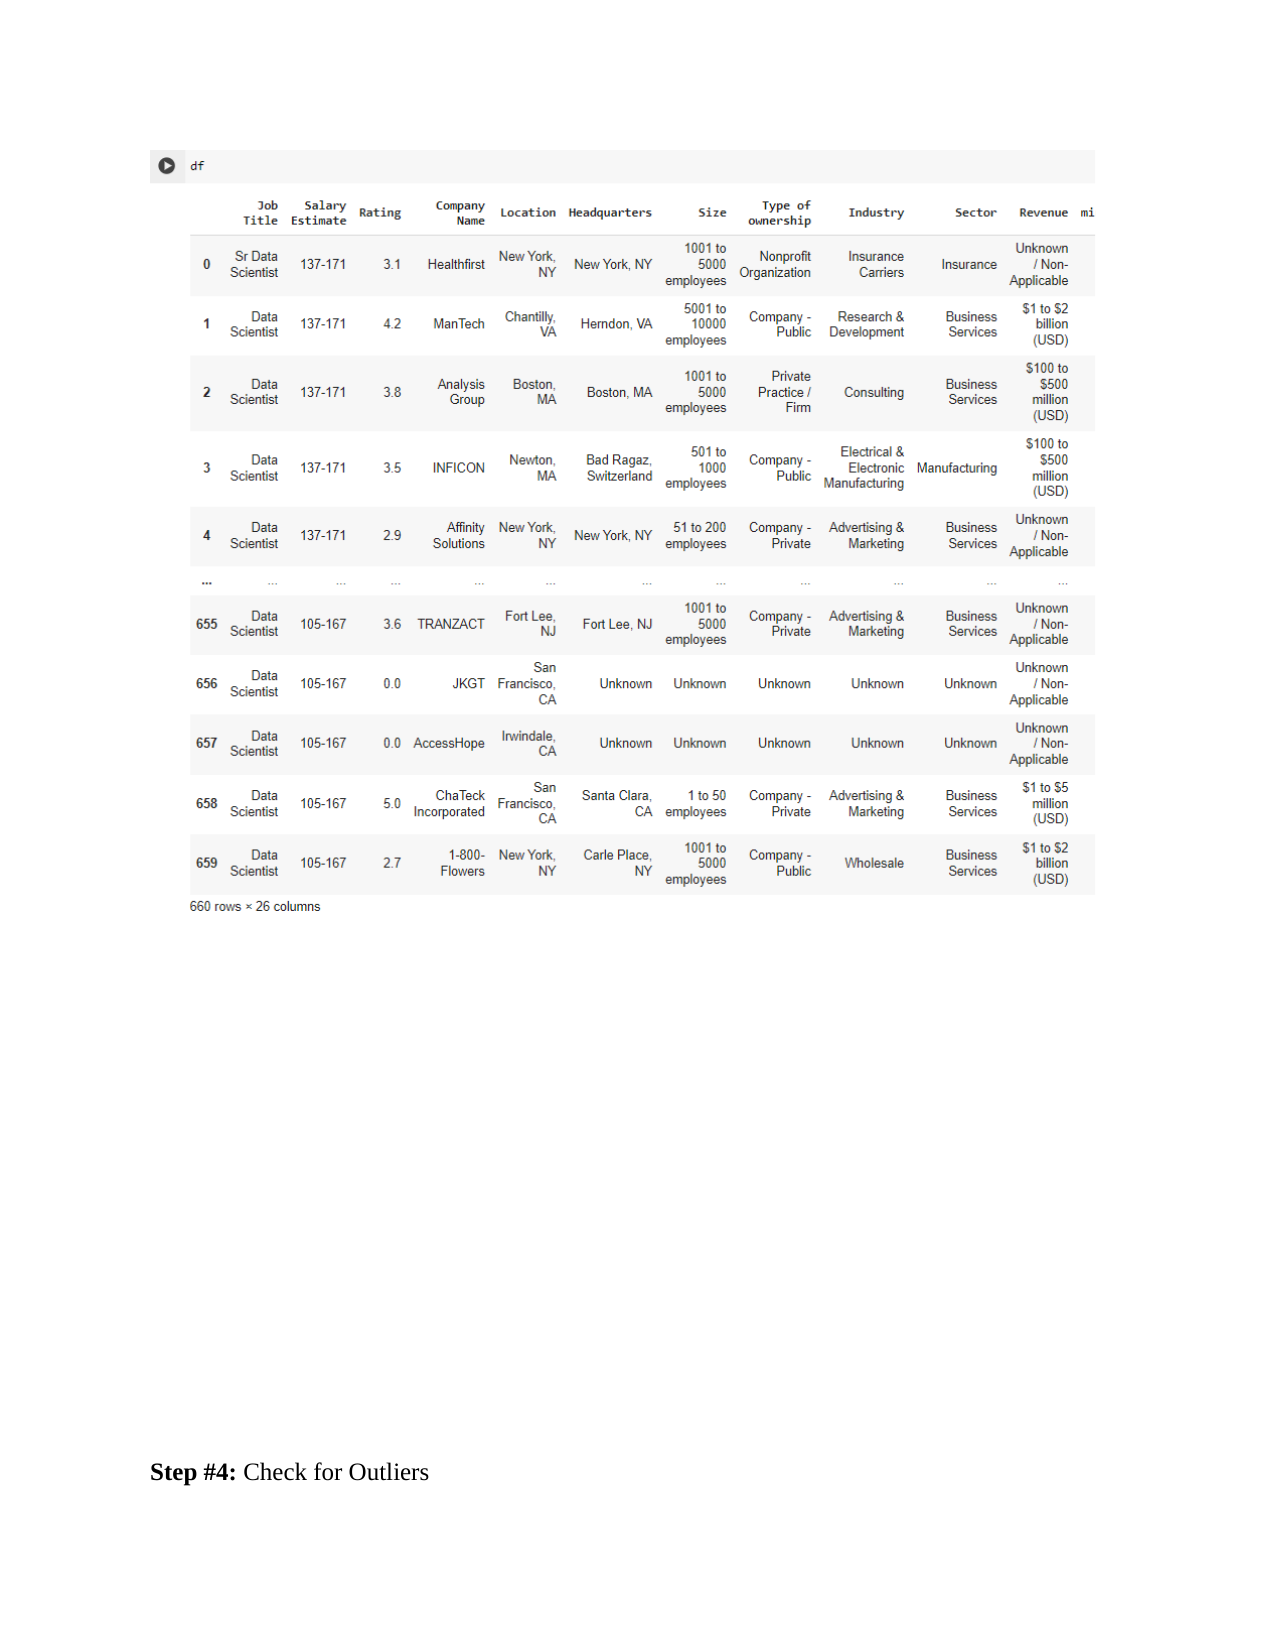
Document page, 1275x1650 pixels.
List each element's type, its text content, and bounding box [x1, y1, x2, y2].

picture [150, 150, 1096, 914]
text Step #4: Check for Outliers [150, 1457, 1125, 1486]
